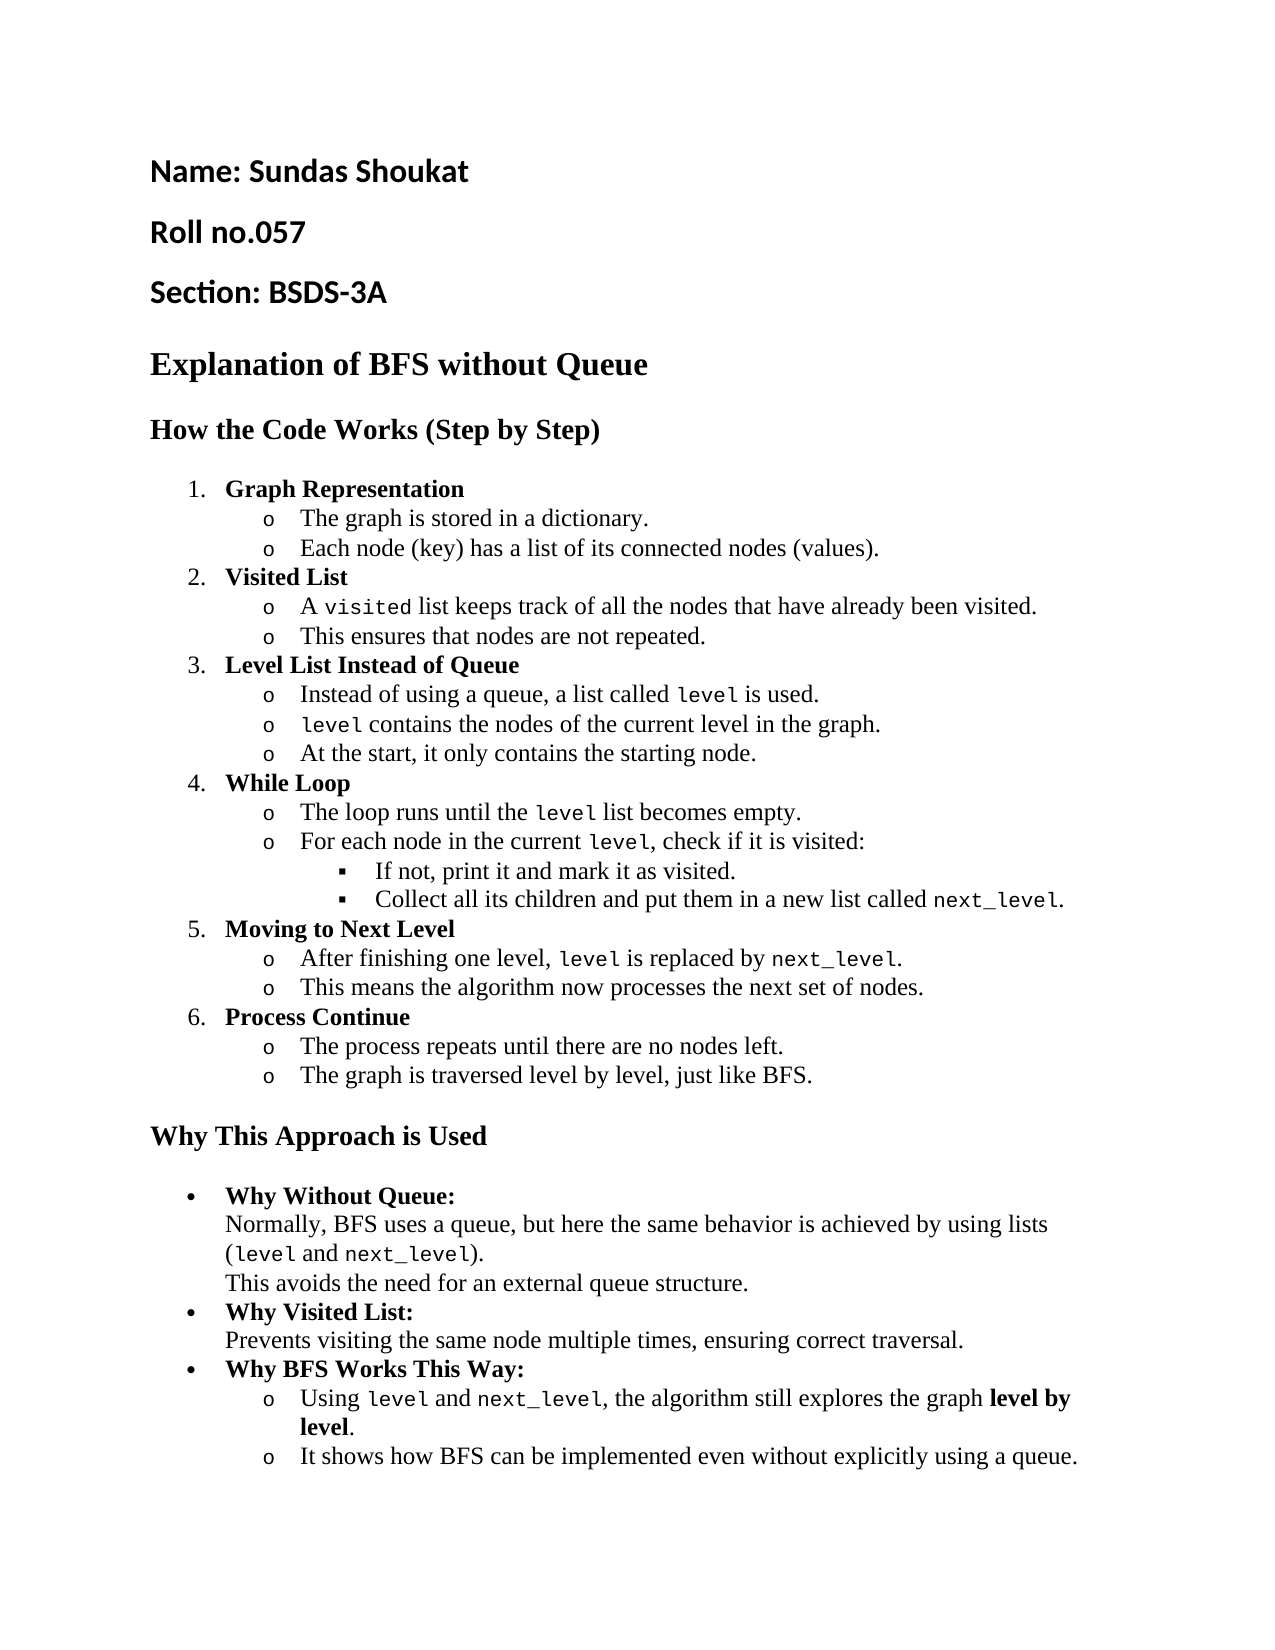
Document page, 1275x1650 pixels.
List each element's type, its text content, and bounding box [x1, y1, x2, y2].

text Why This Approach is Used [150, 1119, 1125, 1152]
list After finishing one level, level is replaced by next_level. [262, 943, 1125, 972]
text Name: Sundas Shoukat [150, 150, 1125, 191]
list The graph is traversed level by level, just like BFS. [262, 1060, 1125, 1090]
list Level List Instead of Queue [187, 650, 1125, 679]
list level contains the nodes of the current level in the graph. [262, 709, 1125, 738]
list At the start, it only contains the starting node. [262, 738, 1125, 768]
list The process repeats until there are no nodes left. [262, 1031, 1125, 1060]
list This means the algorithm now processes the next set of nodes. [262, 972, 1125, 1002]
list Instead of using a queue, a list called level is used. [262, 679, 1125, 709]
list The graph is stored in a dictionary. [262, 503, 1125, 533]
list While Loop [187, 768, 1125, 797]
list Why Without Queue: Normally, BFS uses a queue, but here the same behavior is achieved by using lists (level and next_level). This avoids the need for an external queue structure. [187, 1181, 1125, 1297]
text Section: BSDS-3A [150, 271, 1125, 312]
list Why BFS Works This Way: [187, 1354, 1125, 1383]
text Roll no.057 [150, 211, 1125, 251]
list Each node (key) has a list of its connected nodes (values). [262, 533, 1125, 562]
text How the Code Works (Step by Step) [150, 412, 1125, 445]
list Why Visited List: Prevents visiting the same node multiple times, ensuring correct traversal. [187, 1297, 1125, 1354]
text Explanation of BFS without Queue [150, 344, 1125, 383]
list It shows how BFS can be implemented even without explicitly using a queue. [262, 1441, 1125, 1471]
list Collect all its children and put them in a new list called next_level. [337, 884, 1125, 914]
list For each node in the current level, check if it is visited: [262, 826, 1125, 856]
list Using level and next_level, the algorithm still explores the graph level by level. [262, 1383, 1125, 1441]
list This ensures that nodes are not repeated. [262, 621, 1125, 650]
list Graph Representation [187, 474, 1125, 503]
list If not, print it and mark it as visited. [337, 856, 1125, 884]
list A visited list keeps track of all the nodes that have already been visited. [262, 591, 1125, 621]
list The loop runs until the level list becomes empty. [262, 797, 1125, 826]
list Visited List [187, 562, 1125, 591]
list Moving to Next Level [187, 914, 1125, 943]
list Process Continue [187, 1002, 1125, 1031]
